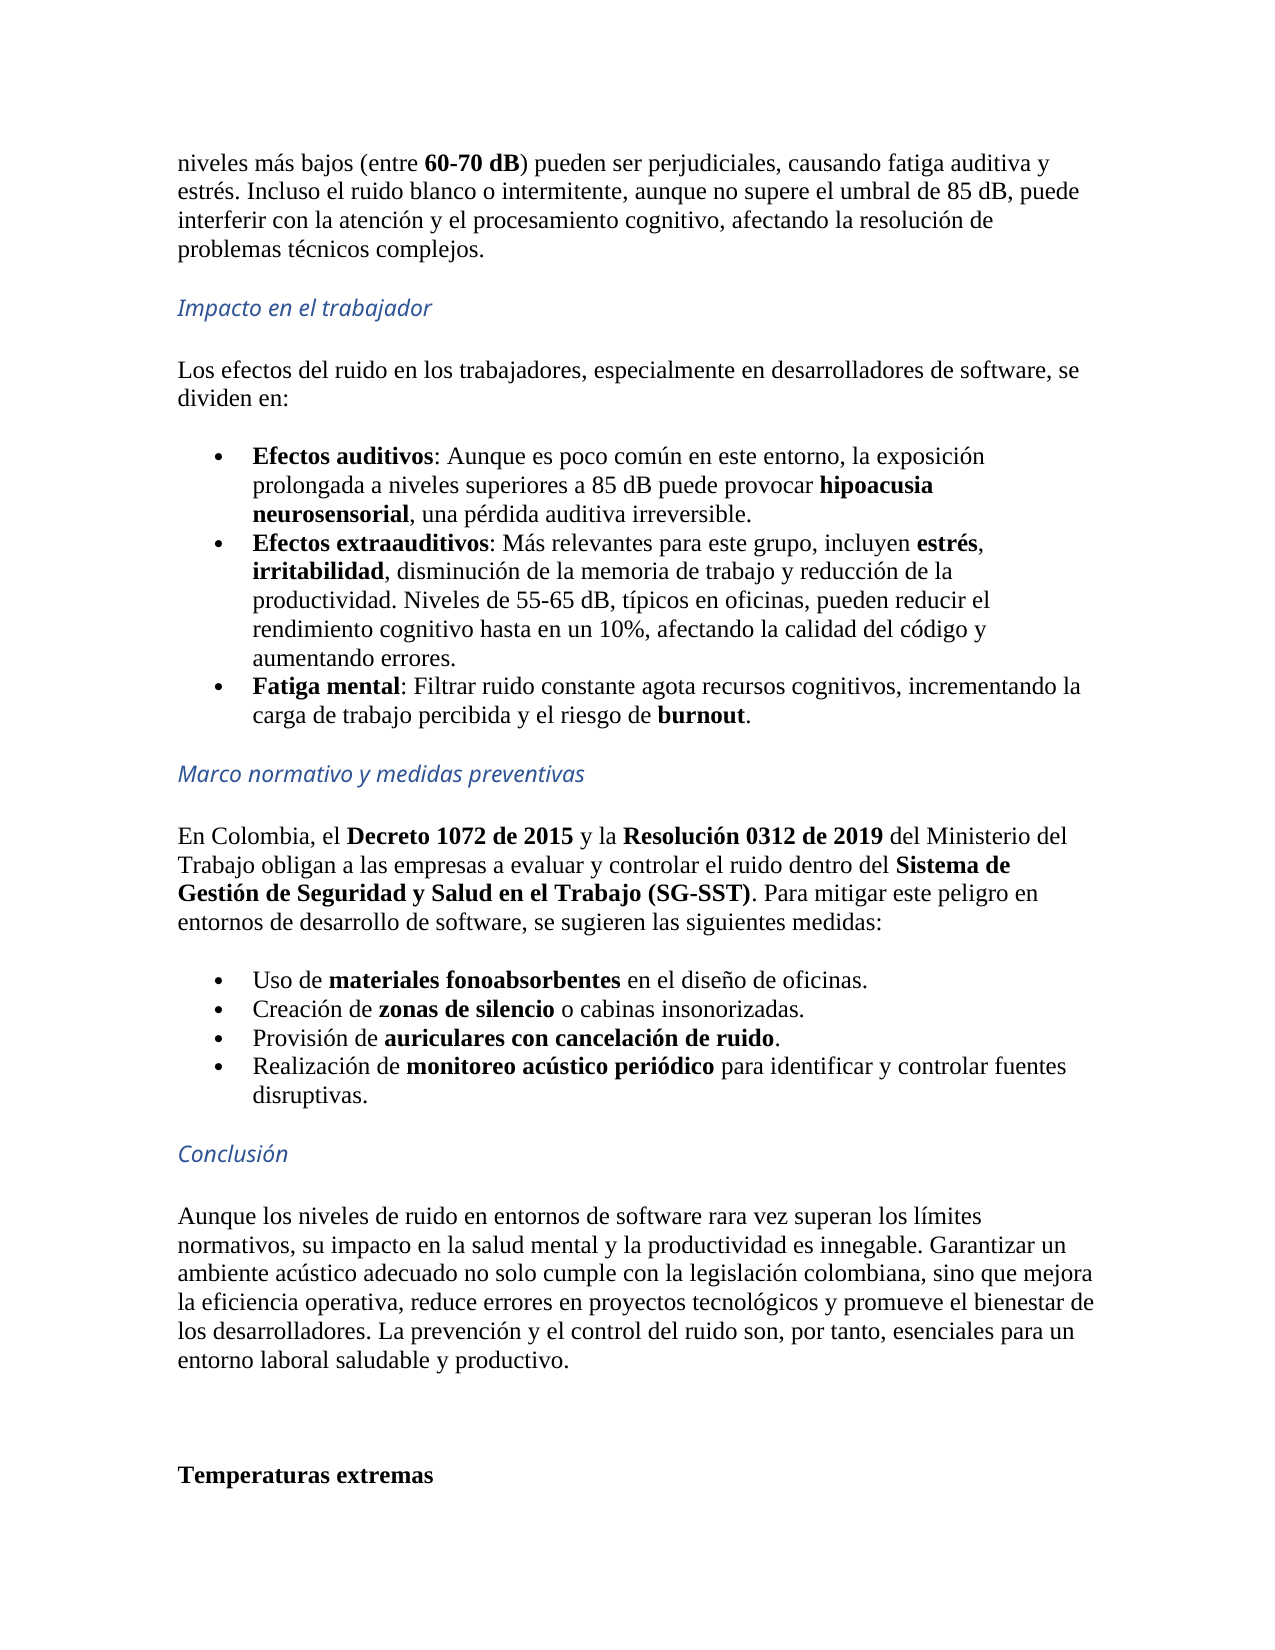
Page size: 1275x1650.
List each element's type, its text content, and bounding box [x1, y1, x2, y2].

subtitle Conclusión [177, 1284, 1098, 1315]
subtitle Marco normativo y medidas preventivas [177, 816, 1098, 848]
subtitle Impacto en el trabajador [177, 292, 1098, 323]
list Efectos extraauditivos: Más relevantes para este grupo, incluyen estrés, irritabilidad, disminución de la memoria de trabajo y reducción de la productividad. Niveles de 55-65 dB, típicos en oficinas, pueden reducir el rendimiento cognitivo hasta en un 10%, afectando la calidad del código y aumentando errores. [215, 557, 1098, 701]
text En Colombia, el Decreto 1072 de 2015 y la Resolución 0312 de 2019 del Ministerio del Trabajo obligan a las empresas a evaluar y controlar el ruido dentro del Sistema de Gestión de Seguridad y Salud en el Trabajo (SG-SST). Para mitigar este peligro en entornos de desarrollo de software, se sugieren las siguientes medidas: [177, 879, 1098, 994]
text Los efectos del ruido en los trabajadores, especialmente en desarrolladores de software, se dividen en: [177, 355, 1098, 412]
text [177, 1347, 1098, 1462]
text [177, 148, 1098, 263]
list Uso de materiales fonoabsorbentes en el diseño de oficinas. [215, 1023, 1098, 1052]
list Creación de zonas de silencio o cabinas insonorizadas. [215, 1081, 1098, 1110]
list Fatiga mental: Filtrar ruido constante agota recursos cognitivos, incrementando la carga de trabajo percibida y el riesgo de burnout. [215, 730, 1098, 787]
list Realización de monitoreo acústico periódico para identificar y controlar fuentes disruptivas. [215, 1197, 1098, 1255]
list Provisión de auriculares con cancelación de ruido. [215, 1139, 1098, 1168]
list Efectos auditivos: Aunque es poco común en este entorno, la exposición prolongada a niveles superiores a 85 dB puede provocar hipoacusia neurosensorial, una pérdida auditiva irreversible. [215, 441, 1098, 528]
